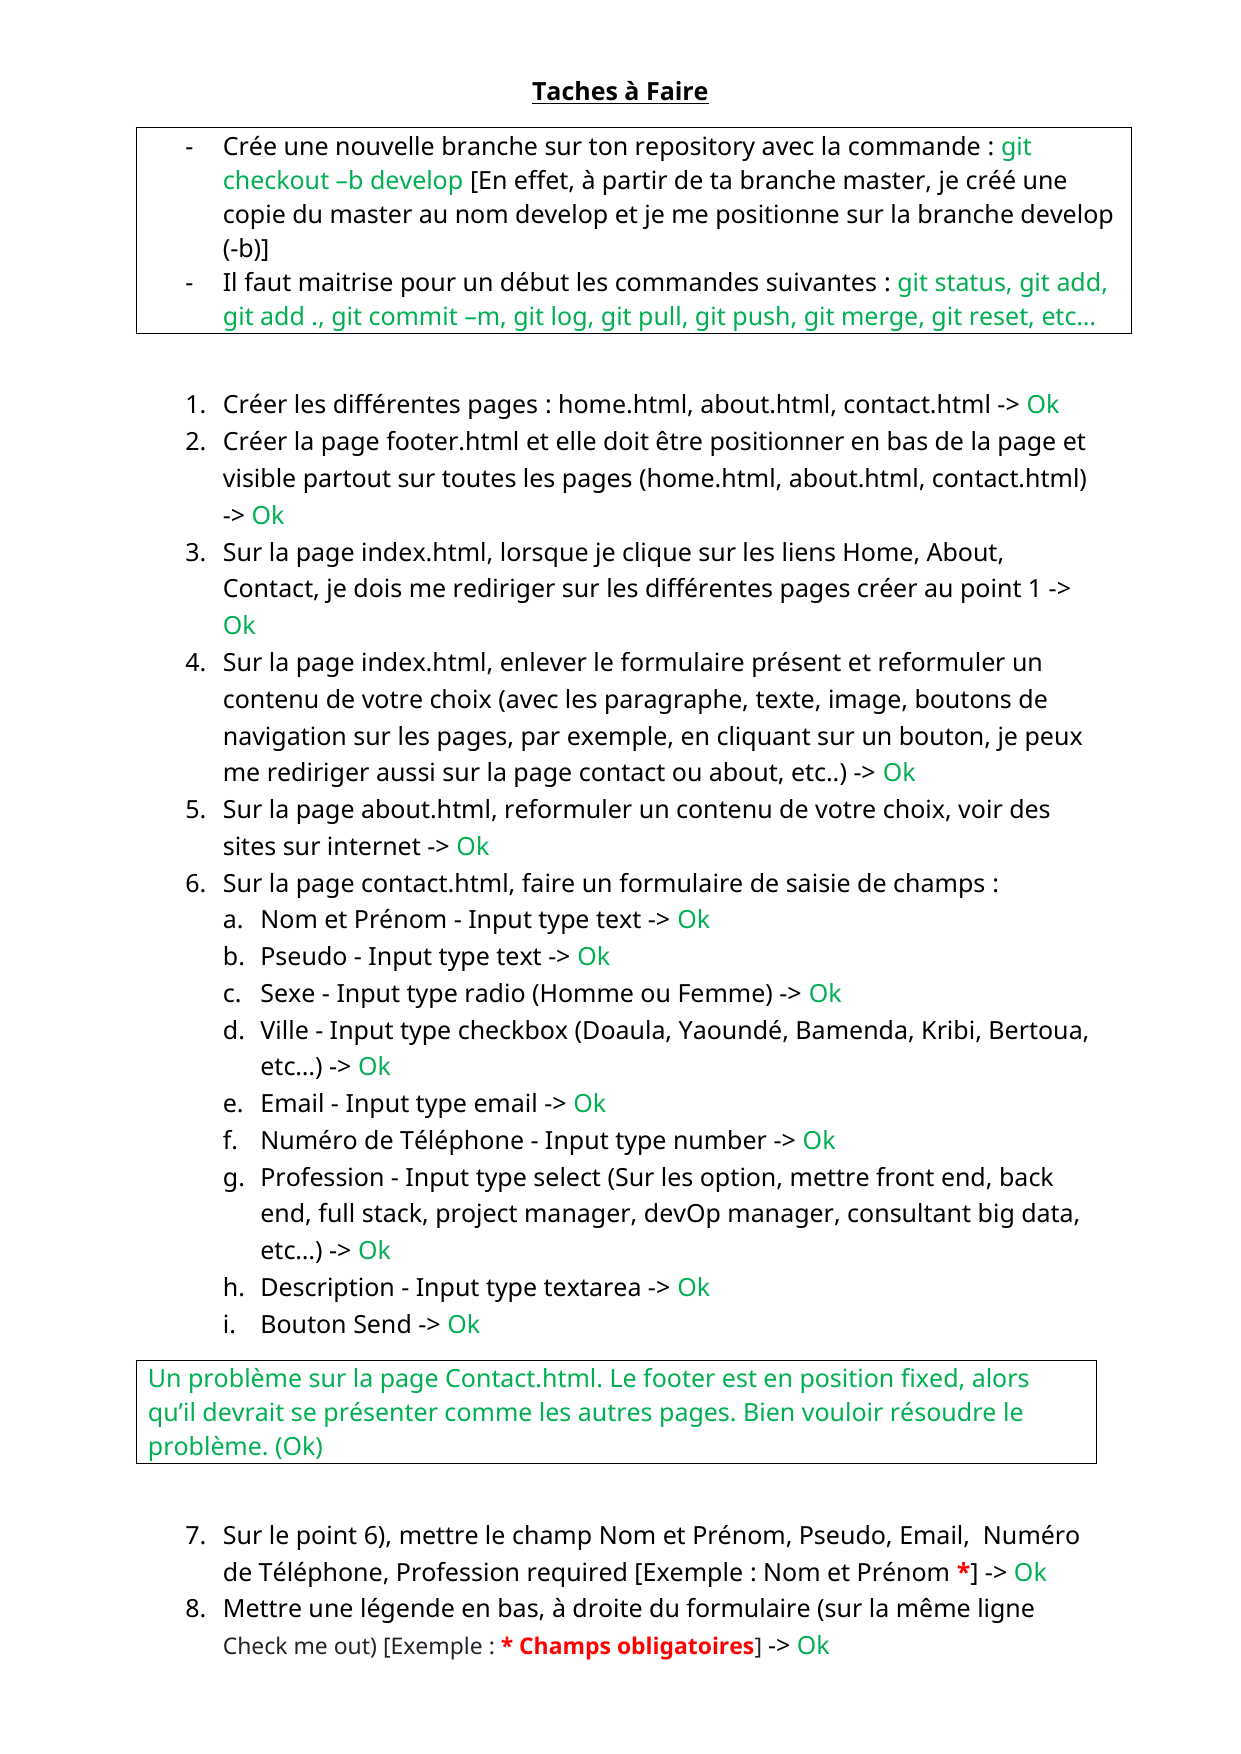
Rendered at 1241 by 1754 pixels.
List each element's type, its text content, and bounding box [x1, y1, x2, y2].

list Sur la page about.html, reformuler un contenu de votre choix, voir des sites sur internet -> Ok [185, 792, 1093, 862]
list Sur la page index.html, lorsque je clique sur les liens Home, About, Contact, je dois me rediriger sur les différentes pages créer au point 1 -> Ok [185, 534, 1093, 642]
list Créer les différentes pages : home.html, about.html, contact.html -> Ok [185, 387, 1093, 421]
list Mettre une légende en bas, à droite du formulaire (sur la même ligne Check me out) [Exemple : * Champs obligatoires] -> Ok [185, 1591, 1093, 1662]
table_header Crée une nouvelle branche sur ton repository avec la commande : git checkout –b develop [En effet, à partir de ta branche master, je créé une copie du master au nom develop et je me positionne sur la branche develop (-b)] Il faut maitrise pour un début les commandes suivantes : git status, git add, git add ., git commit –m, git log, git pull, git push, git merge, git reset, etc… [137, 128, 1131, 333]
list Créer la page footer.html et elle doit être positionner en bas de la page et visible partout sur toutes les pages (home.html, about.html, contact.html) -> Ok [185, 424, 1093, 532]
list Sexe - Input type radio (Homme ou Femme) -> Ok [223, 976, 1093, 1009]
list Pseudo - Input type text -> Ok [223, 939, 1093, 973]
list Profession - Input type select (Sur les option, mettre front end, back end, full stack, project manager, devOp manager, consultant big data, etc…) -> Ok [223, 1159, 1093, 1267]
list Description - Input type textarea -> Ok [223, 1270, 1093, 1304]
list Numéro de Téléphone - Input type number -> Ok [223, 1123, 1093, 1157]
list Email - Input type email -> Ok [223, 1086, 1093, 1120]
text Taches à Faire [148, 74, 1093, 108]
list Ville - Input type checkbox (Doaula, Yaoundé, Bamenda, Kribi, Bertoua, etc…) -> Ok [223, 1012, 1093, 1083]
table_header Un problème sur la page Contact.html. Le footer est en position fixed, alors qu’il devrait se présenter comme les autres pages. Bien vouloir résoudre le problème. (Ok) [137, 1361, 1096, 1463]
list Sur la page contact.html, faire un formulaire de saisie de champs : [185, 865, 1093, 899]
list Sur le point 6), mettre le champ Nom et Prénom, Pseudo, Email, Numéro de Téléphone, Profession required [Exemple : Nom et Prénom *] -> Ok [185, 1518, 1093, 1588]
list Sur la page index.html, enlever le formulaire présent et reformuler un contenu de votre choix (avec les paragraphe, texte, image, boutons de navigation sur les pages, par exemple, en cliquant sur un bouton, je peux me rediriger aussi sur la page contact ou about, etc..) -> Ok [185, 644, 1093, 789]
list Bouton Send -> Ok [223, 1306, 1093, 1341]
list Nom et Prénom - Input type text -> Ok [223, 902, 1093, 936]
